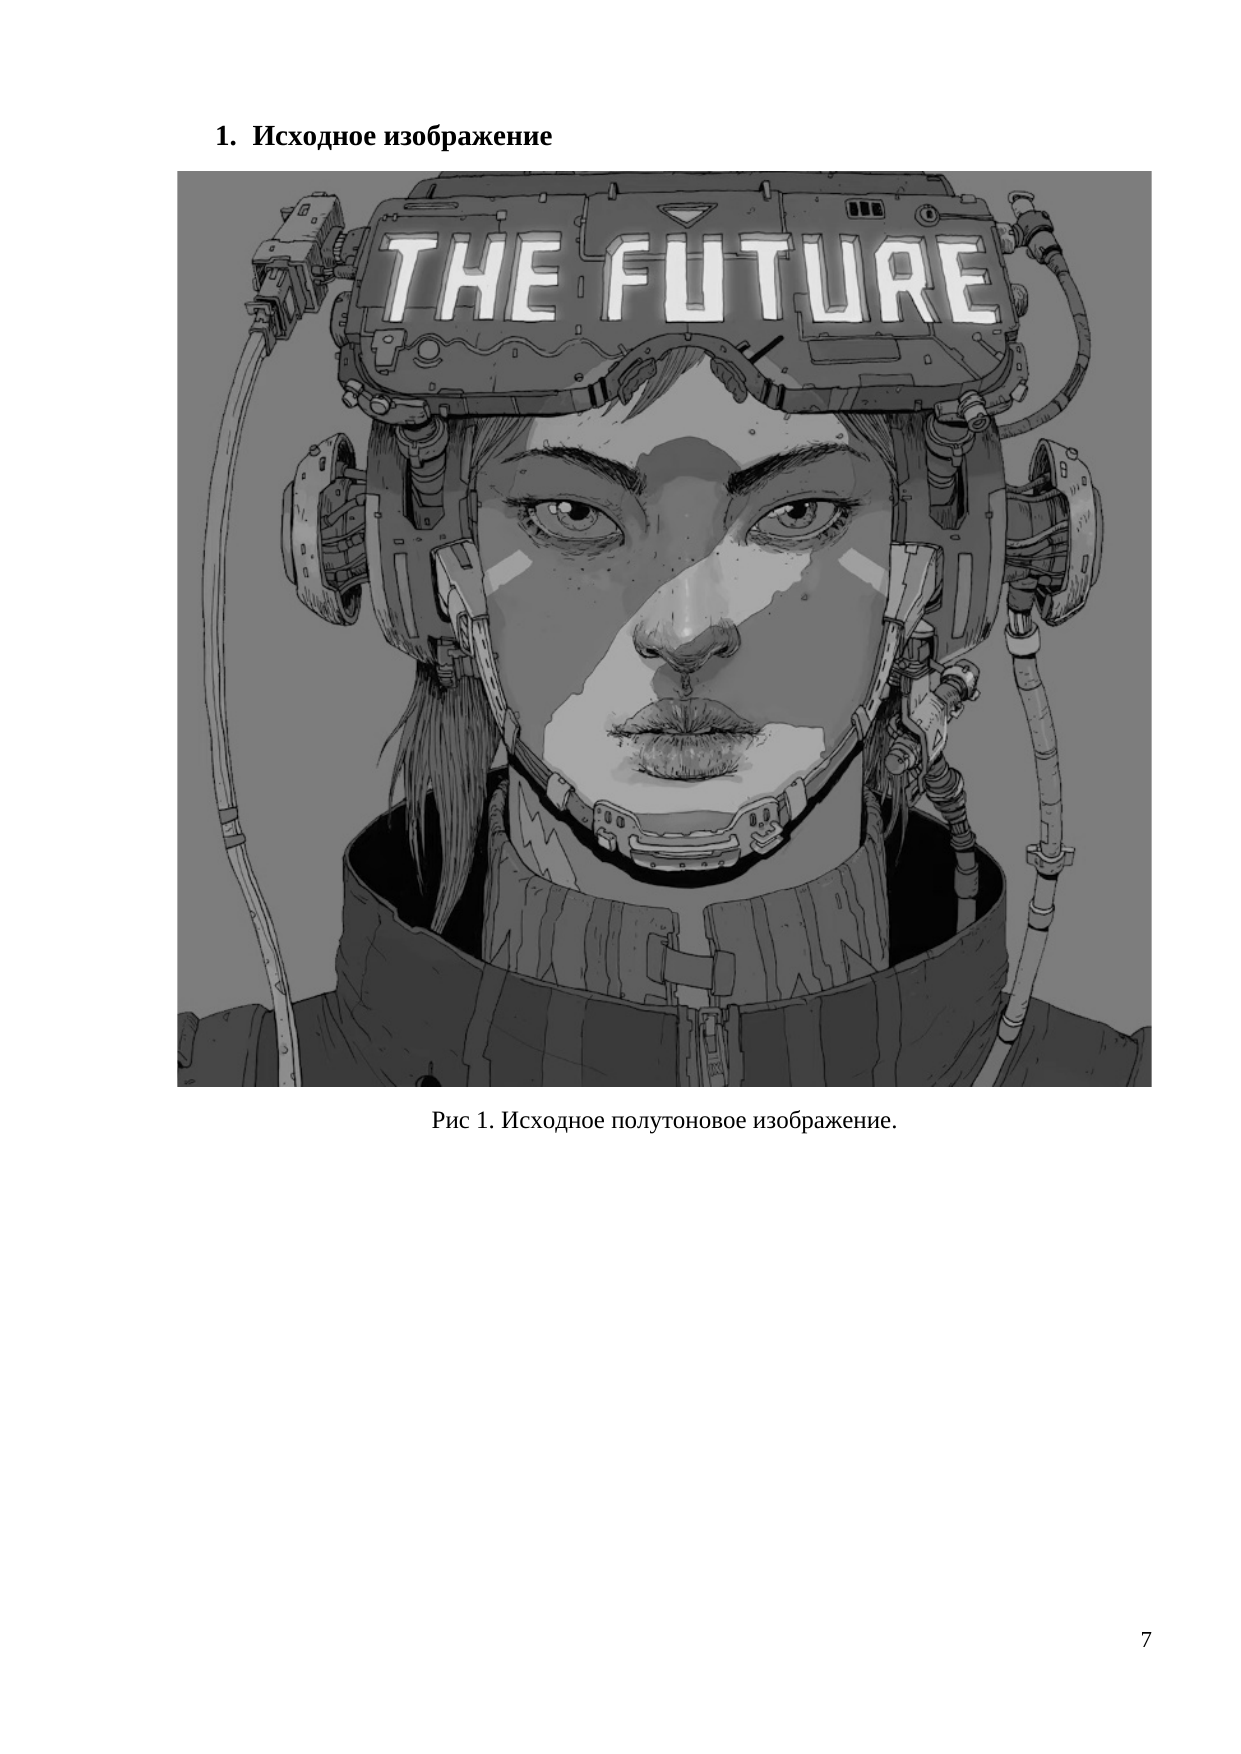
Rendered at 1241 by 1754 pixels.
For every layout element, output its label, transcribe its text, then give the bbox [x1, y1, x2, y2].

text Рис 1. Исходное полутоновое изображение. [177, 1106, 1152, 1134]
text Исходное изображение [215, 118, 1152, 152]
picture [177, 171, 1152, 1087]
